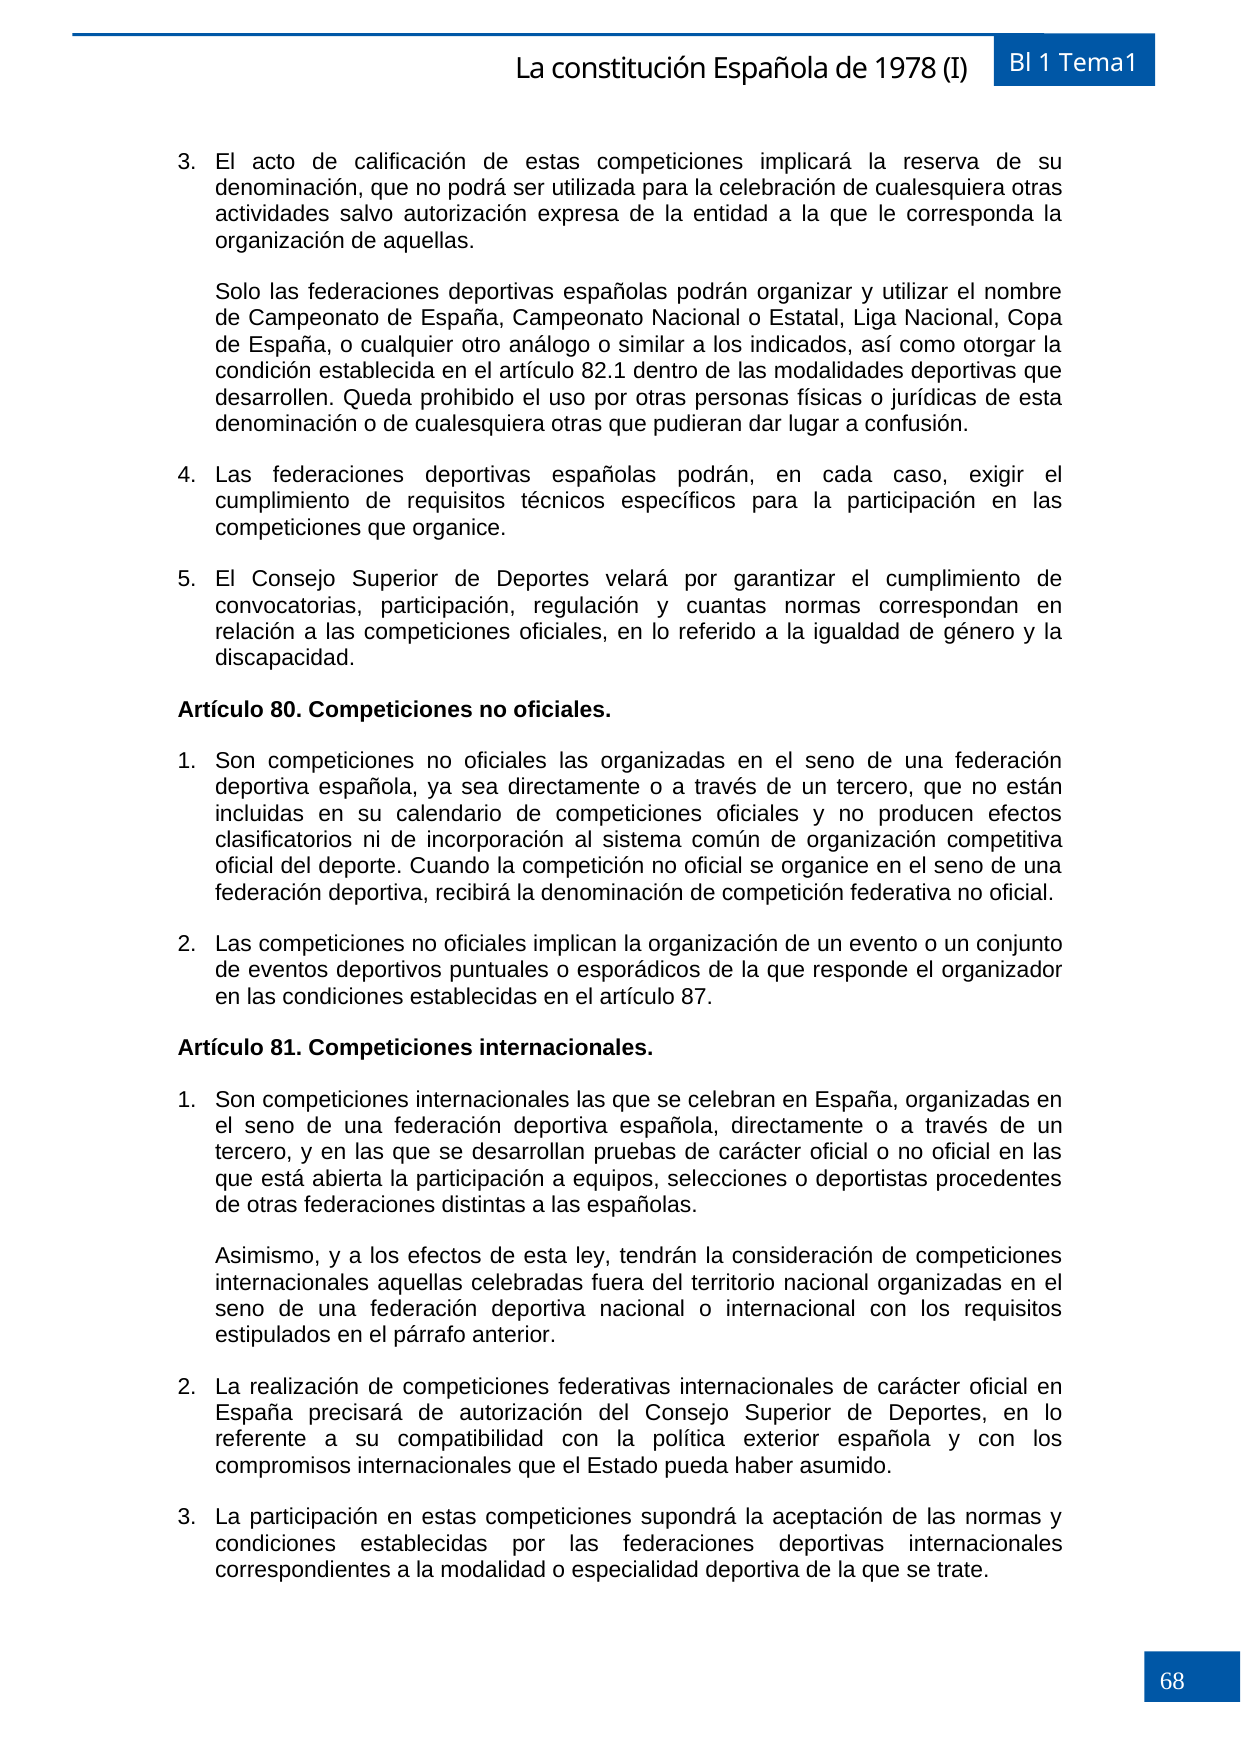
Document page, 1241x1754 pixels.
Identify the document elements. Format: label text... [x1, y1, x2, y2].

text Artículo 80. Competiciones no oficiales. [177, 696, 1063, 722]
text Solo las federaciones deportivas españolas podrán organizar y utilizar el nombre de Campeonato de España, Campeonato Nacional o Estatal, Liga Nacional, Copa de España, o cualquier otro análogo o similar a los indicados, así como otorgar la condición establecida en el artículo 82.1 dentro de las modalidades deportivas que desarrollen. Queda prohibido el uso por otras personas físicas o jurídicas de esta denominación o de cualesquiera otras que pudieran dar lugar a confusión. [215, 278, 1063, 436]
text Artículo 81. Competiciones internacionales. [177, 1034, 1063, 1061]
text Asimismo, y a los efectos de esta ley, tendrán la consideración de competiciones internacionales aquellas celebradas fuera del territorio nacional organizadas en el seno de una federación deportiva nacional o internacional con los requisitos estipulados en el párrafo anterior. [215, 1242, 1063, 1348]
list Las competiciones no oficiales implican la organización de un evento o un conjunto de eventos deportivos puntuales o esporádicos de la que responde el organizador en las condiciones establecidas en el artículo 87. [177, 930, 1063, 1009]
list Son competiciones internacionales las que se celebran en España, organizadas en el seno de una federación deportiva española, directamente o a través de un tercero, y en las que se desarrollan pruebas de carácter oficial o no oficial en las que está abierta la participación a equipos, selecciones o deportistas procedentes de otras federaciones distintas a las españolas. [177, 1086, 1063, 1217]
list La participación en estas competiciones supondrá la aceptación de las normas y condiciones establecidas por las federaciones deportivas internacionales correspondientes a la modalidad o especialidad deportiva de la que se trate. [177, 1503, 1063, 1582]
list Son competiciones no oficiales las organizadas en el seno de una federación deportiva española, ya sea directamente o a través de un tercero, que no están incluidas en su calendario de competiciones oficiales y no producen efectos clasificatorios ni de incorporación al sistema común de organización competitiva oficial del deporte. Cuando la competición no oficial se organice en el seno de una federación deportiva, recibirá la denominación de competición federativa no oficial. [177, 747, 1063, 905]
list El acto de calificación de estas competiciones implicará la reserva de su denominación, que no podrá ser utilizada para la celebración de cualesquiera otras actividades salvo autorización expresa de la entidad a la que le corresponda la organización de aquellas. [177, 148, 1063, 253]
list El Consejo Superior de Deportes velará por garantizar el cumplimiento de convocatorias, participación, regulación y cuantas normas correspondan en relación a las competiciones oficiales, en lo referido a la igualdad de género y la discapacidad. [177, 565, 1063, 671]
list La realización de competiciones federativas internacionales de carácter oficial en España precisará de autorización del Consejo Superior de Deportes, en lo referente a su compatibilidad con la política exterior española y con los compromisos internacionales que el Estado pueda haber asumido. [177, 1373, 1063, 1478]
list Las federaciones deportivas españolas podrán, en cada caso, exigir el cumplimiento de requisitos técnicos específicos para la participación en las competiciones que organice. [177, 461, 1063, 540]
